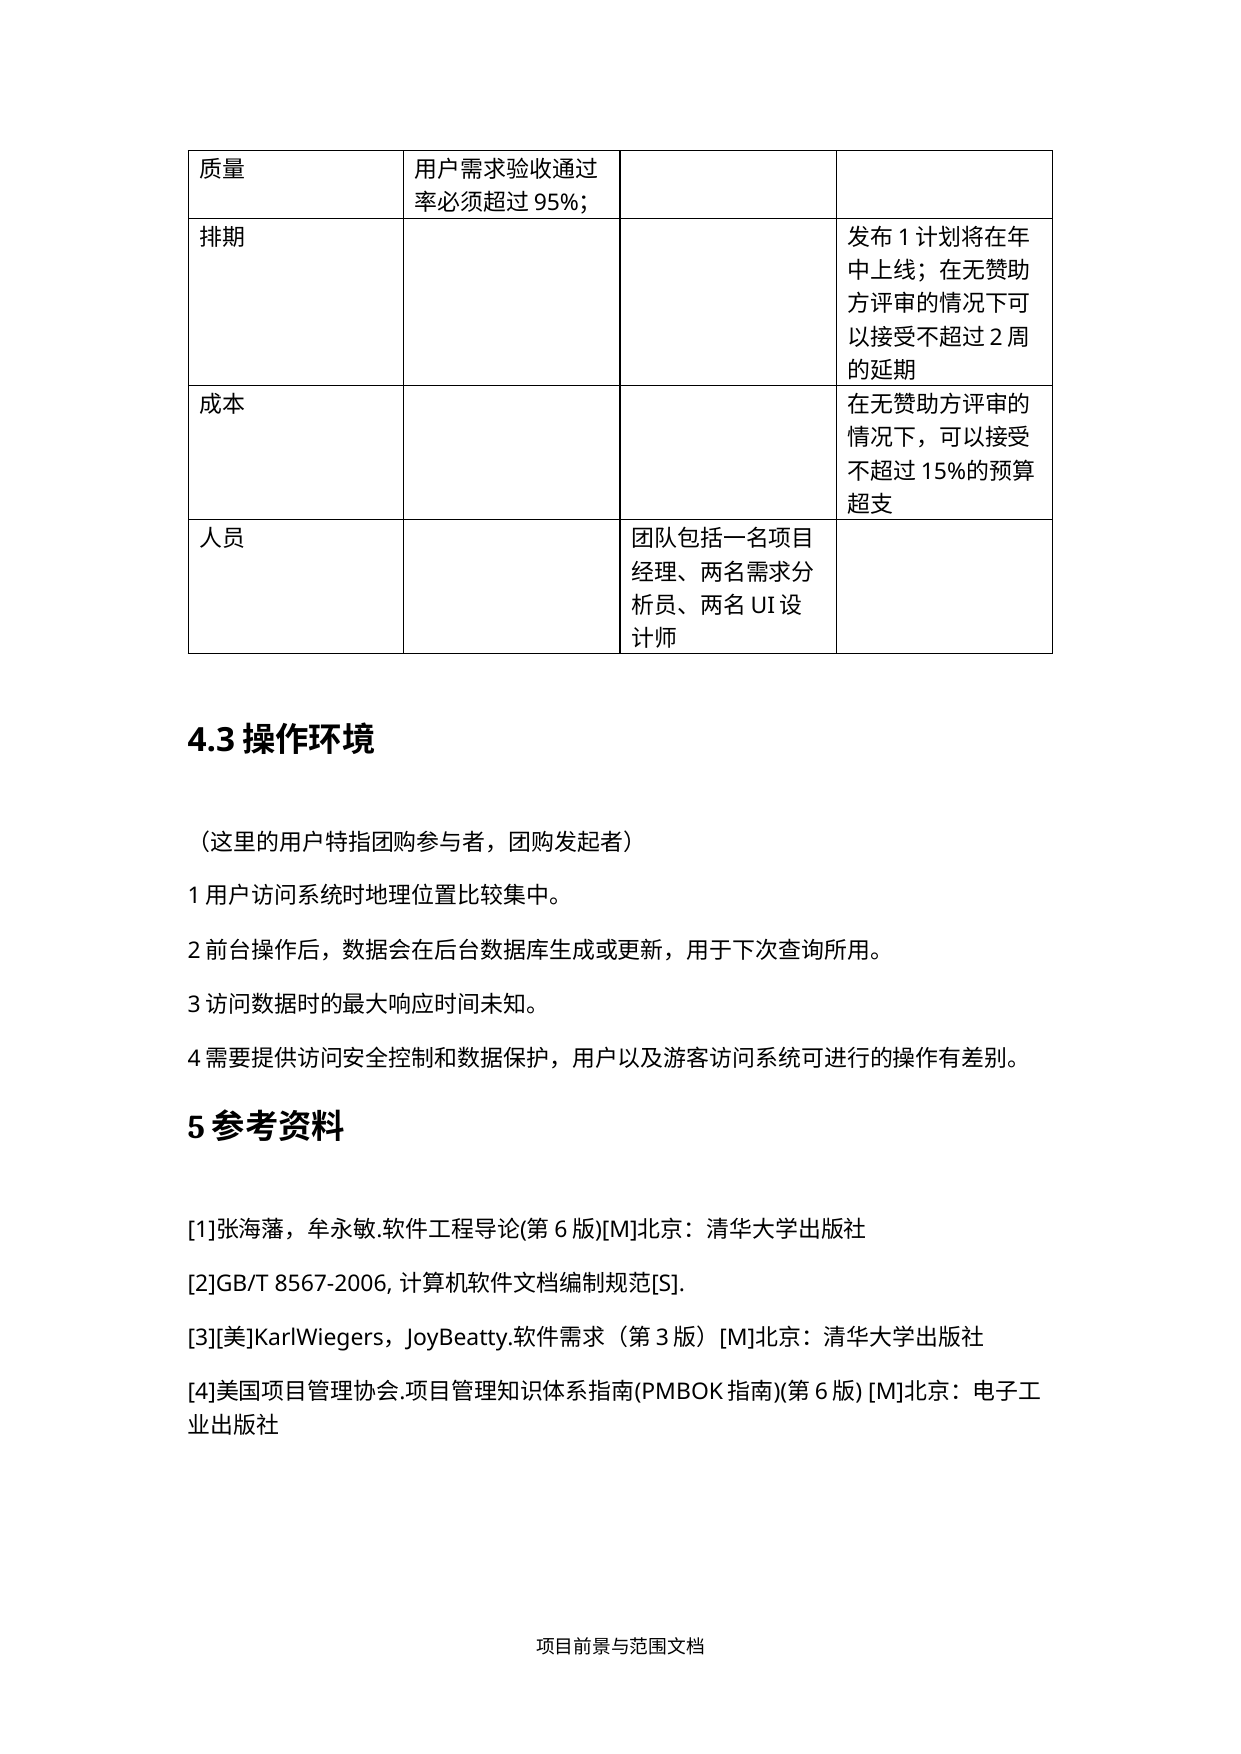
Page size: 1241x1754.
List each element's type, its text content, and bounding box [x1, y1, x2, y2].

subtitle 5参考资料 [187, 1100, 1053, 1148]
text （这里的用户特指团购参与者，团购发起者） [187, 823, 1053, 857]
table_cell 在无赞助方评审的情况下，可以接受不超过15%的预算超支 [837, 386, 1052, 519]
text [3][美]KarlWiegers，JoyBeatty.软件需求（第3版）[M]北京：清华大学出版社 [187, 1319, 1053, 1352]
table_cell 人员 [189, 520, 403, 653]
table_cell [404, 219, 619, 385]
text [4]美国项目管理协会.项目管理知识体系指南(PMBOK指南)(第6版) [M]北京：电子工业出版社 [187, 1373, 1053, 1440]
table_cell 排期 [189, 219, 403, 385]
table_cell [404, 386, 619, 519]
table_cell [404, 520, 619, 653]
text 3访问数据时的最大响应时间未知。 [187, 986, 1053, 1019]
table_cell 用户需求验收通过率必须超过95%； [404, 151, 619, 218]
text [2]GB/T 8567-2006, 计算机软件文档编制规范[S]. [187, 1265, 1053, 1298]
text 4需要提供访问安全控制和数据保护，用户以及游客访问系统可进行的操作有差别。 [187, 1040, 1053, 1073]
table_cell [621, 386, 836, 519]
table_cell [837, 520, 1052, 653]
text [1]张海藩，牟永敏.软件工程导论(第6版)[M]北京：清华大学出版社 [187, 1211, 1053, 1244]
subtitle 4.3操作环境 [187, 712, 1053, 761]
table_cell [621, 151, 836, 218]
text 1用户访问系统时地理位置比较集中。 [187, 877, 1053, 911]
table_cell 成本 [189, 386, 403, 519]
table_cell [621, 219, 836, 385]
table_cell 质量 [189, 151, 403, 218]
text 2前台操作后，数据会在后台数据库生成或更新，用于下次查询所用。 [187, 932, 1053, 965]
table_cell [837, 151, 1052, 218]
table_cell 发布1计划将在年中上线；在无赞助方评审的情况下可以接受不超过2周的延期 [837, 219, 1052, 385]
table_cell 团队包括一名项目经理、两名需求分析员、两名UI设计师 [621, 520, 836, 653]
